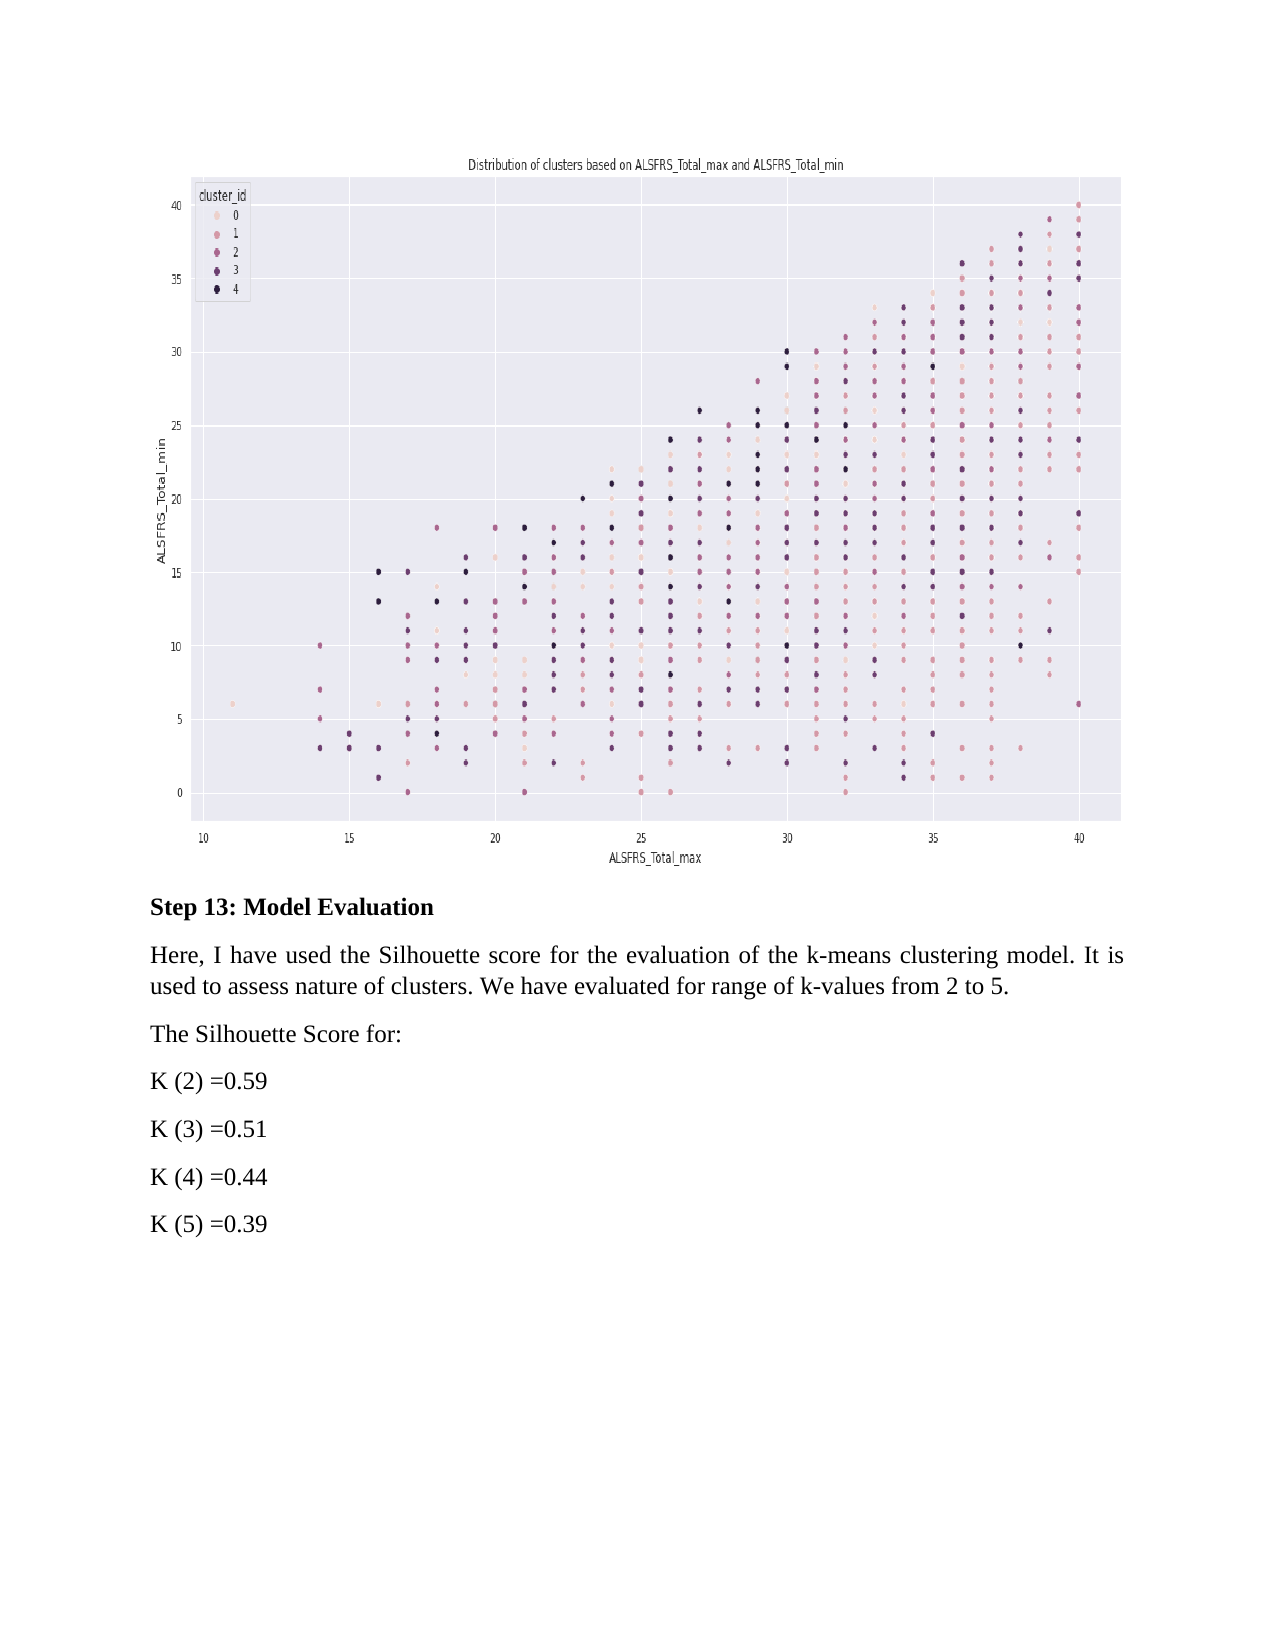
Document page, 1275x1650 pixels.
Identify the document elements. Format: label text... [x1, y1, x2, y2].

text K (3) =0.51 [150, 1114, 1125, 1143]
picture [150, 150, 1125, 874]
text K (5) =0.39 [150, 1209, 1125, 1238]
text K (2) =0.59 [150, 1066, 1125, 1095]
text Step 13: Model Evaluation [150, 892, 1125, 921]
text The Silhouette Score for: [150, 1019, 1125, 1047]
text K (4) =0.44 [150, 1162, 1125, 1191]
text Here, I have used the Silhouette score for the evaluation of the k-means clustering model. It is used to assess nature of clusters. We have evaluated for range of k-values from 2 to 5. [150, 940, 1125, 1000]
